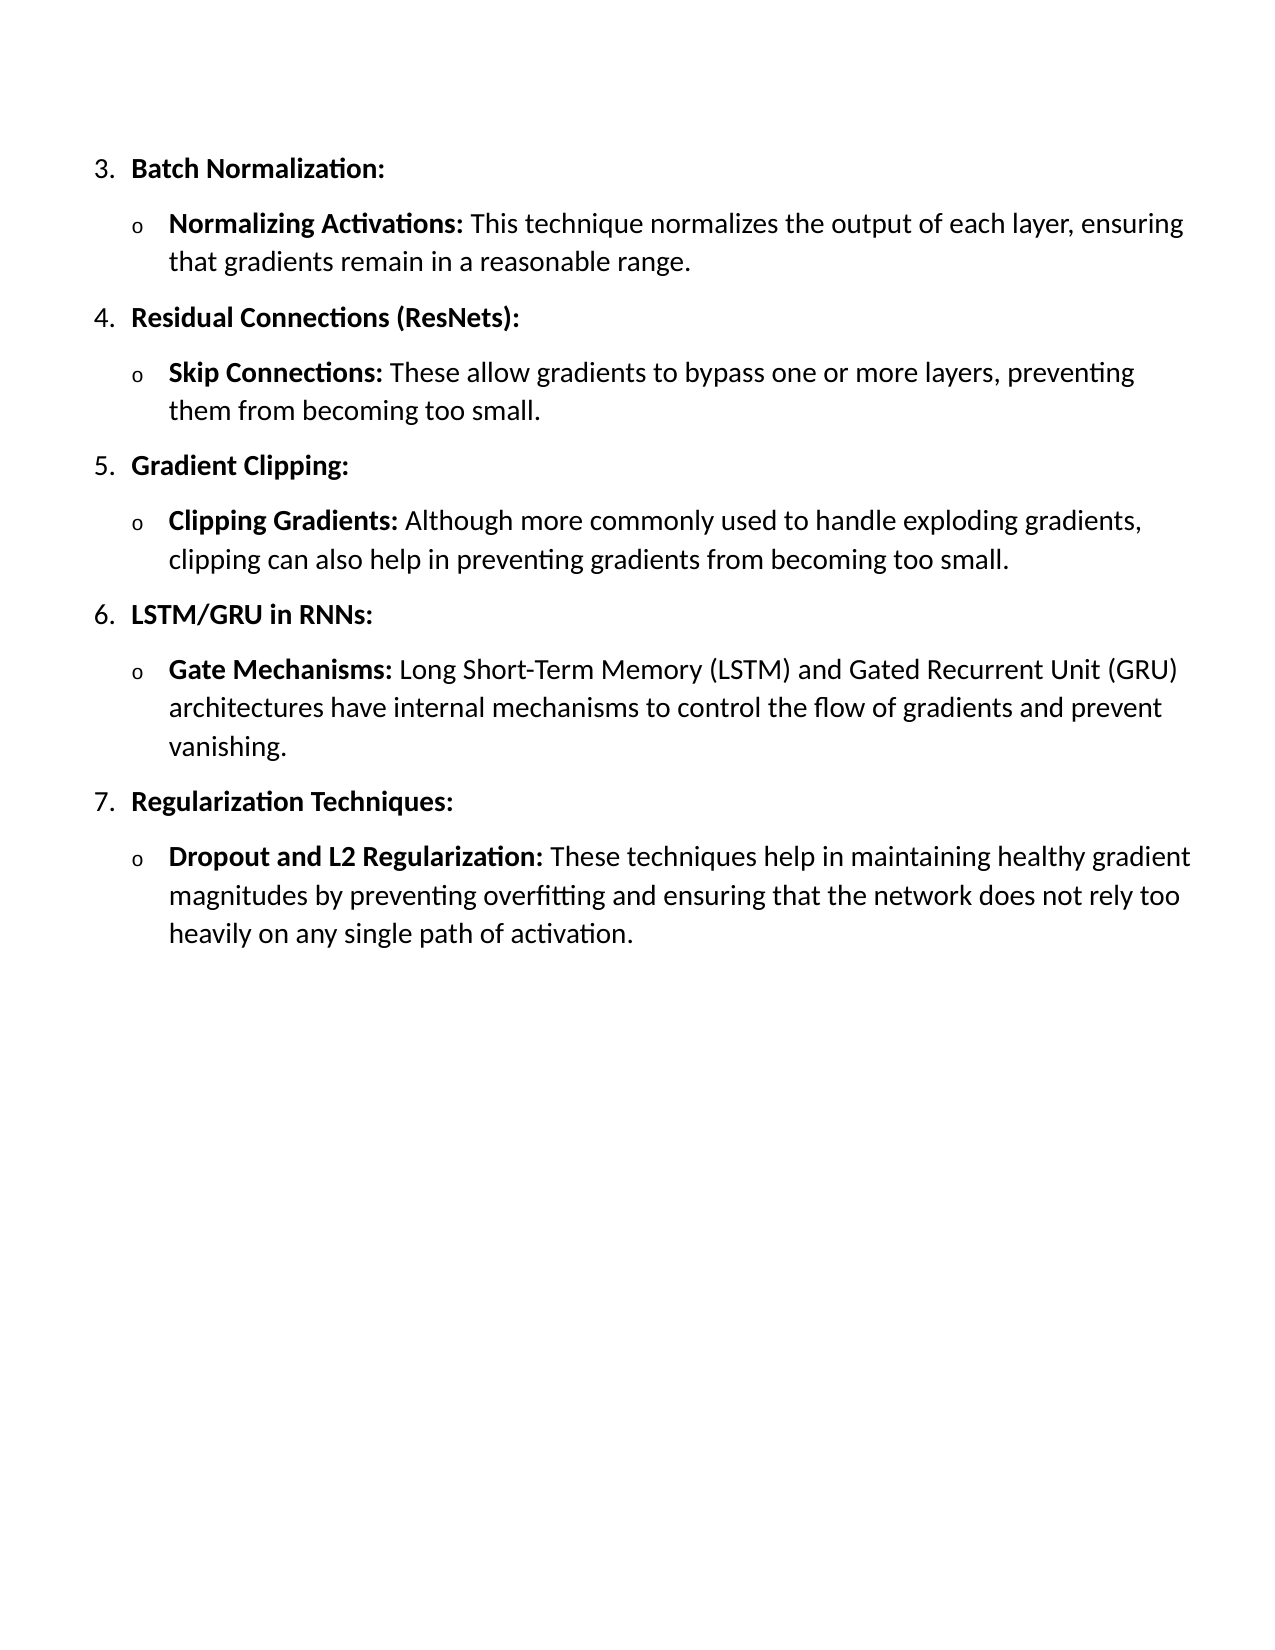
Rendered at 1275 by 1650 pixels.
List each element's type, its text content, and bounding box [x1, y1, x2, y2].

list Residual Connections (ResNets): [94, 299, 1200, 334]
list LSTM/GRU in RNNs: [94, 596, 1200, 632]
list Gradient Clipping: [94, 447, 1200, 483]
list Skip Connections: These allow gradients to bypass one or more layers, preventing them from becoming too small. [131, 354, 1200, 428]
list Normalizing Activations: This technique normalizes the output of each layer, ensuring that gradients remain in a reasonable range. [131, 205, 1200, 279]
list Gate Mechanisms: Long Short-Term Memory (LSTM) and Gated Recurrent Unit (GRU) architectures have internal mechanisms to control the flow of gradients and prevent vanishing. [131, 651, 1200, 763]
list Clipping Gradients: Although more commonly used to handle exploding gradients, clipping can also help in preventing gradients from becoming too small. [131, 502, 1200, 576]
list Batch Normalization: [94, 150, 1200, 186]
list Dropout and L2 Regularization: These techniques help in maintaining healthy gradient magnitudes by preventing overfitting and ensuring that the network does not rely too heavily on any single path of activation. [131, 838, 1200, 951]
list Regularization Techniques: [94, 783, 1200, 819]
